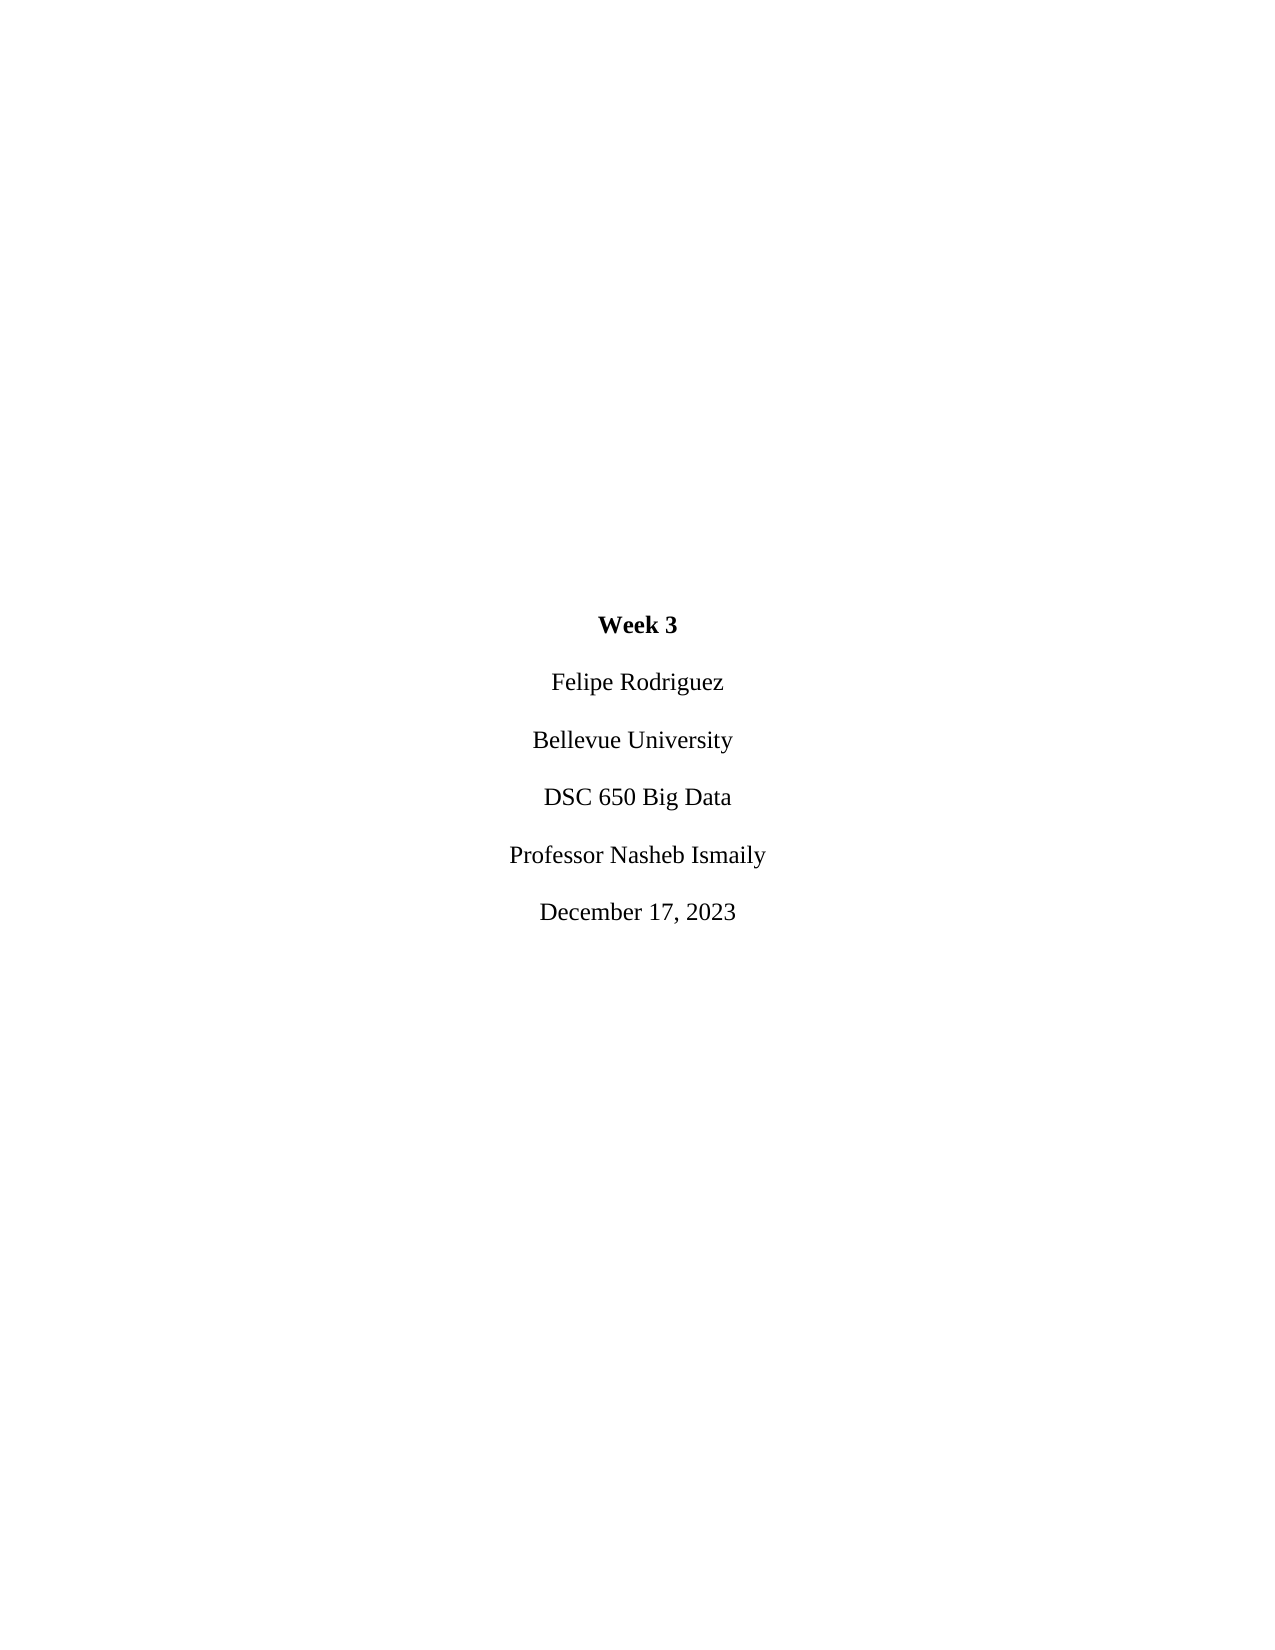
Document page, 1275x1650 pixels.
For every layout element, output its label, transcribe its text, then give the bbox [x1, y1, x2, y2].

text Felipe Rodriguez [150, 667, 1125, 696]
text Professor Nasheb Ismaily [150, 840, 1125, 869]
text DSC 650 Big Data [150, 782, 1125, 811]
text December 17, 2023 [150, 897, 1125, 926]
text Week 3 [150, 610, 1125, 639]
text Bellevue University [150, 725, 1125, 754]
